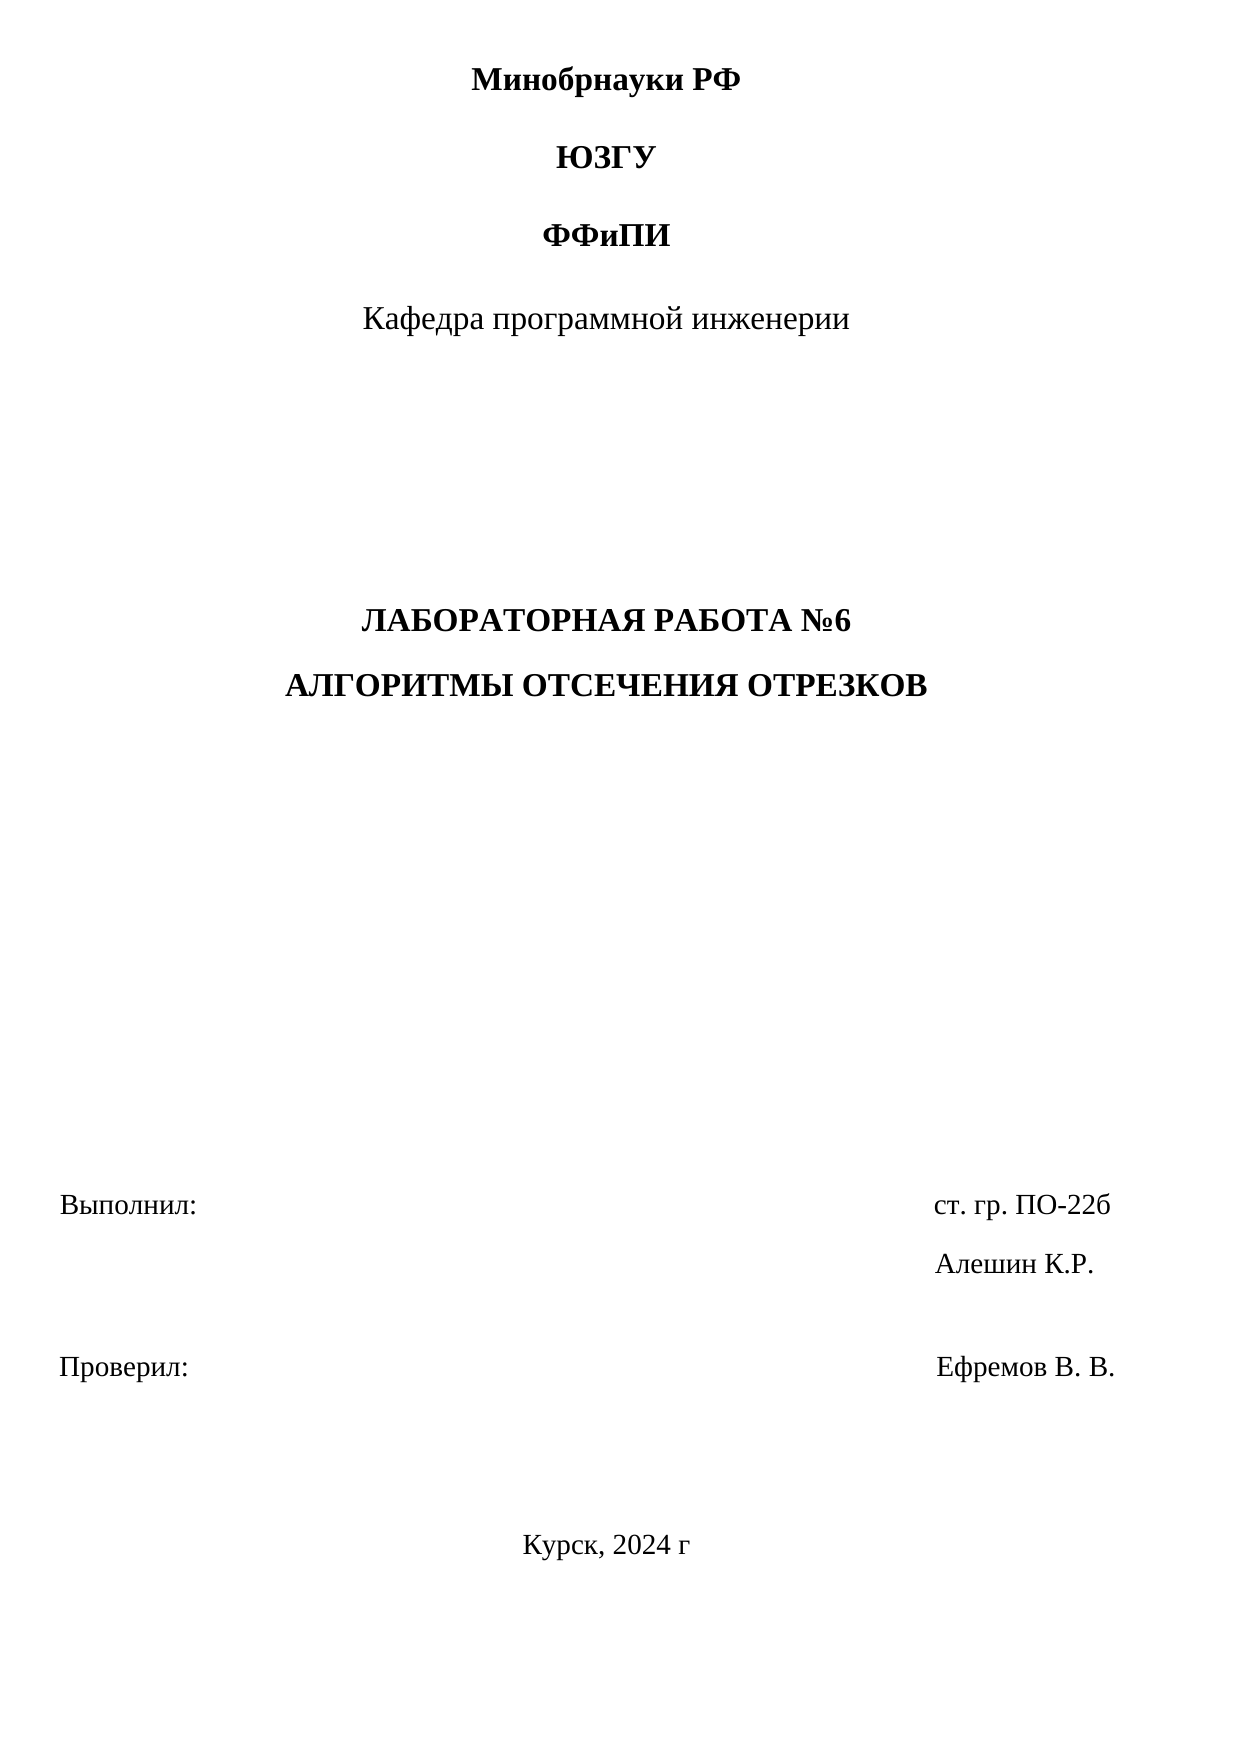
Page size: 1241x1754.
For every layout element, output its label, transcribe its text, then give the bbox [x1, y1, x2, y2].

text ЮЗГУ [59, 137, 1153, 176]
text АЛГОРИТМЫ ОТСЕЧЕНИЯ ОТРЕЗКОВ [59, 665, 1153, 704]
text Алешин К.Р. [59, 1247, 1153, 1280]
text Курск, 2024 г [59, 1527, 1153, 1561]
text Кафедра программной инженерии [59, 298, 1153, 336]
text Выполнил: ст. гр. ПО-22б [59, 1187, 1153, 1221]
text ЛАБОРАТОРНАЯ РАБОТА №6 [59, 601, 1153, 639]
text Проверил: Ефремов В. В. [59, 1349, 1153, 1383]
text Минобрнауки РФ [59, 59, 1153, 97]
text ФФиПИ [59, 216, 1153, 254]
